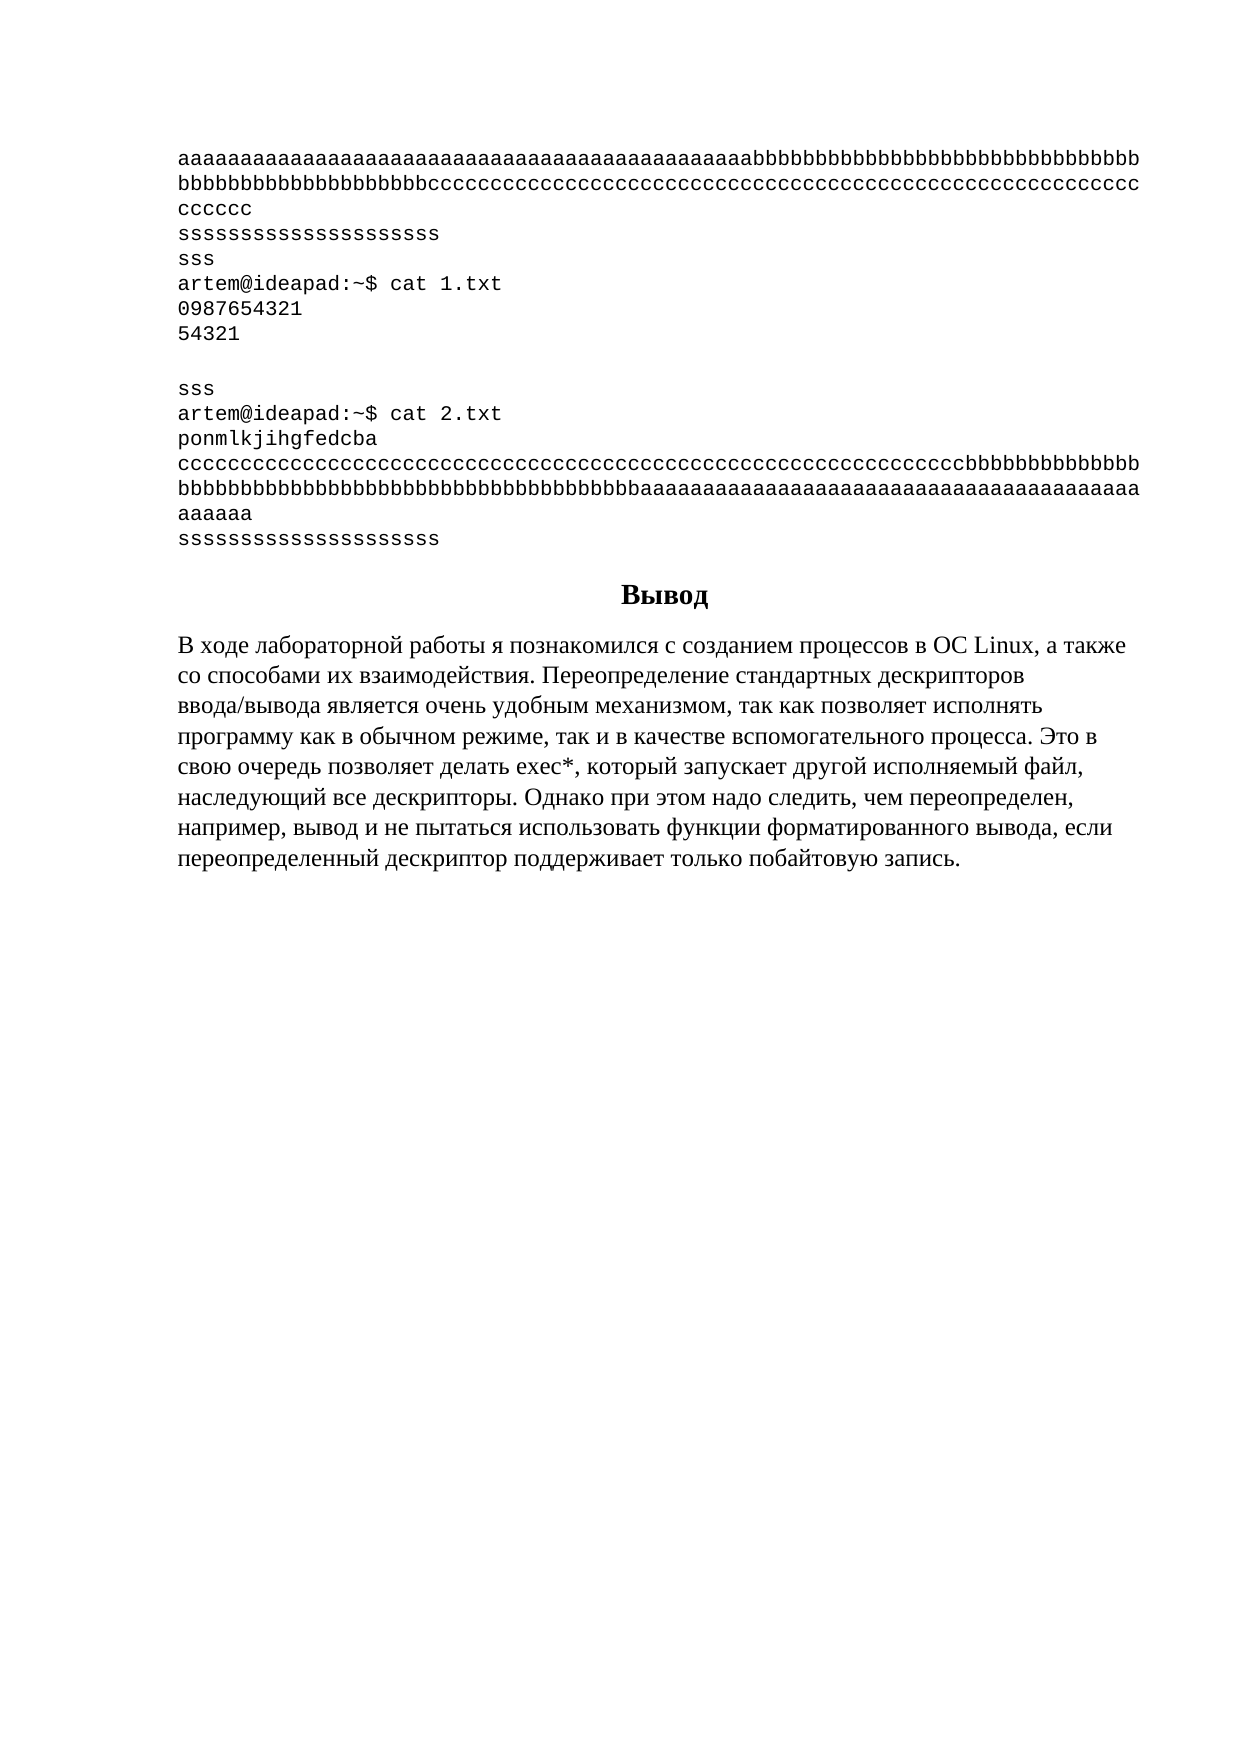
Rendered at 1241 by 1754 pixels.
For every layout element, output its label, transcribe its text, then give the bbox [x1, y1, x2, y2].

text В ходе лабораторной работы я познакомился с созданием процессов в ОС Linux, а также со способами их взаимодействия. Переопределение стандартных дескрипторов ввода/вывода является очень удобным механизмом, так как позволяет исполнять программу как в обычном режиме, так и в качестве вспомогательного процесса. Это в свою очередь позволяет делать exec*, который запускает другой исполняемый файл, наследующий все дескрипторы. Однако при этом надо следить, чем переопределен, например, вывод и не пытаться использовать функции форматированного вывода, если переопределенный дескриптор поддерживает только побайтовую запись. [177, 630, 1152, 871]
text 0987654321 [177, 298, 1152, 321]
text sss [177, 377, 1152, 401]
text 54321 [177, 323, 1152, 346]
text aaaaaaaaaaaaaaaaaaaaaaaaaaaaaaaaaaaaaaaaaaaaaabbbbbbbbbbbbbbbbbbbbbbbbbbbbbbbbbbbbbbbbbbbbbbbbbbbccccccccccccccccccccccccccccccccccccccccccccccccccccccccccccccc [177, 148, 1152, 221]
text Вывод [177, 577, 1152, 611]
text cccccccccccccccccccccccccccccccccccccccccccccccccccccccccccccccbbbbbbbbbbbbbbbbbbbbbbbbbbbbbbbbbbbbbbbbbbbbbbbbbbbaaaaaaaaaaaaaaaaaaaaaaaaaaaaaaaaaaaaaaaaaaaaaa [177, 452, 1152, 526]
text ponmlkjihgfedcba [177, 427, 1152, 451]
text artem@ideapad:~$ cat 1.txt [177, 273, 1152, 296]
text artem@ideapad:~$ cat 2.txt [177, 402, 1152, 426]
text sssssssssssssssssssss [177, 223, 1152, 246]
text sssssssssssssssssssss [177, 527, 1152, 551]
text sss [177, 248, 1152, 271]
